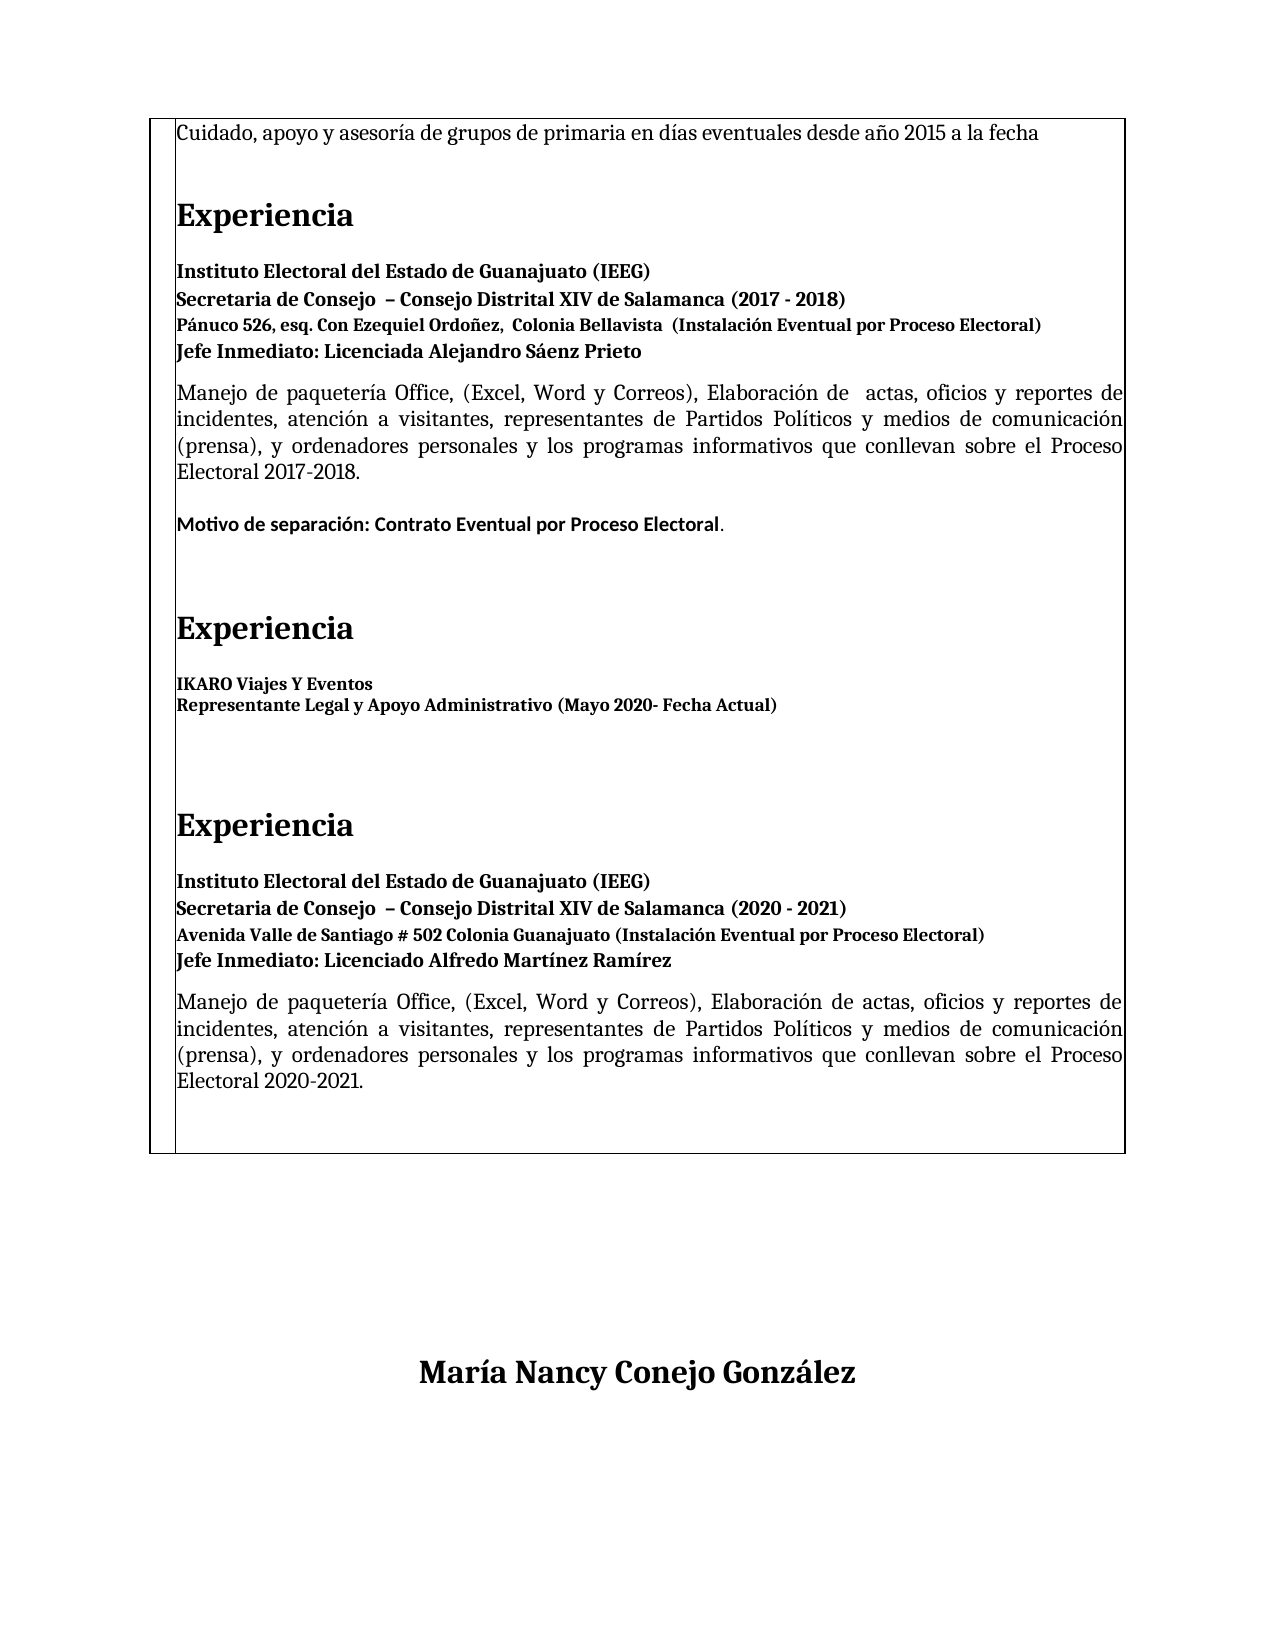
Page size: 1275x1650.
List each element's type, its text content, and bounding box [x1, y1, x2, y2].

table_cell [151, 119, 175, 1152]
text María Nancy Conejo González [150, 1353, 1125, 1392]
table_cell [176, 119, 1124, 1152]
